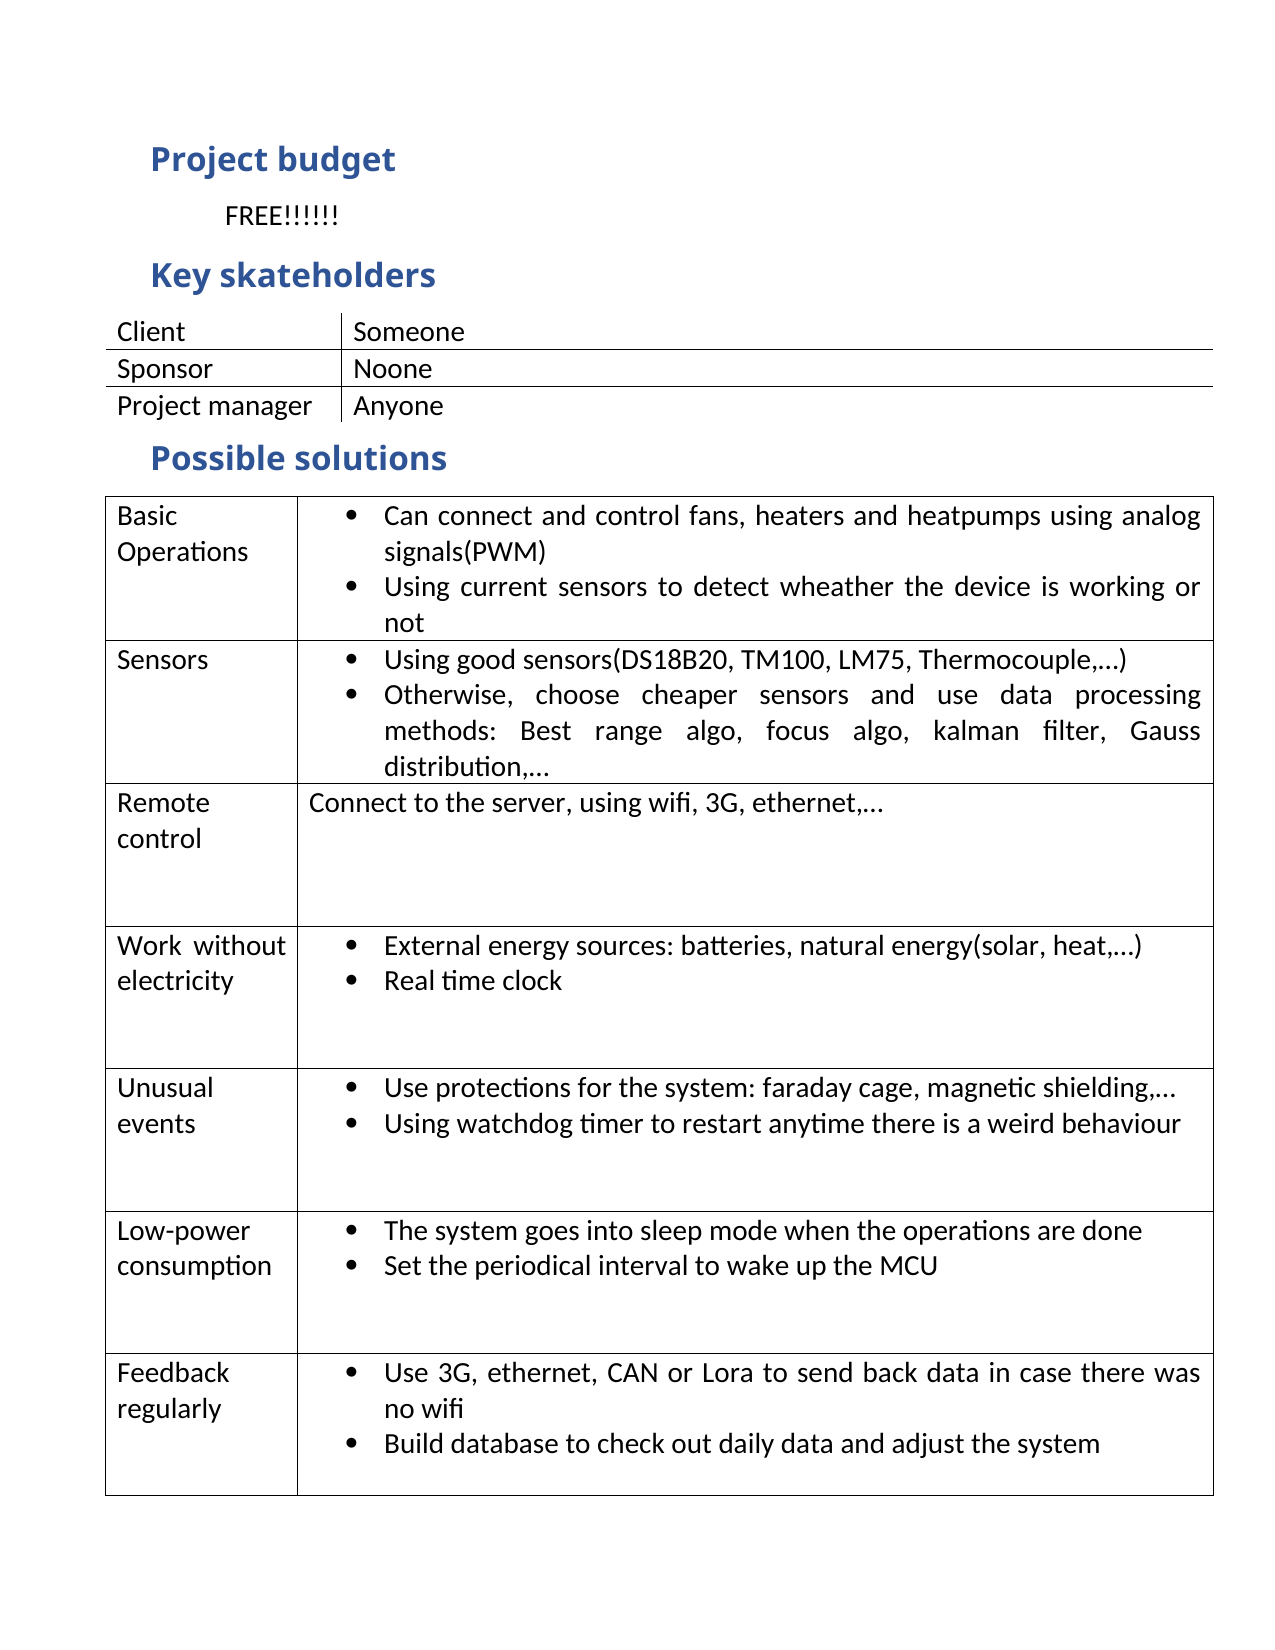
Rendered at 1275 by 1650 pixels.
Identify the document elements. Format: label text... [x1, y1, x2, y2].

table_cell Noone [342, 350, 1213, 386]
subtitle Possible solutions [150, 435, 1125, 480]
subtitle Project budget [150, 135, 1125, 181]
table_cell Low-power consumption [106, 1212, 297, 1353]
table_cell Work without electricity [106, 927, 297, 1068]
table_cell The system goes into sleep mode when the operations are done Set the periodical interval to wake up the MCU [298, 1212, 1213, 1353]
table_cell Project manager [106, 387, 341, 422]
table_cell Feedback regularly [106, 1354, 297, 1495]
table_cell Use 3G, ethernet, CAN or Lora to send back data in case there was no wifi Build database to check out daily data and adjust the system [298, 1354, 1213, 1495]
table_cell Remote control [106, 784, 297, 926]
table_cell Using good sensors(DS18B20, TM100, LM75, Thermocouple,…) Otherwise, choose cheaper sensors and use data processing methods: Best range algo, focus algo, kalman filter, Gauss distribution,… [298, 641, 1213, 783]
table_header Can connect and control fans, heaters and heatpumps using analog signals(PWM) Using current sensors to detect wheather the device is working or not [298, 497, 1213, 640]
subtitle Key skateholders [150, 252, 1125, 297]
table_cell External energy sources: batteries, natural energy(solar, heat,…) Real time clock [298, 927, 1213, 1068]
table_header Someone [342, 313, 1213, 349]
table_header Client [106, 313, 341, 349]
table_cell Connect to the server, using wifi, 3G, ethernet,… [298, 784, 1213, 926]
table_header Basic Operations [106, 497, 297, 640]
table_cell Anyone [342, 387, 1213, 422]
text FREE!!!!!! [225, 197, 1125, 232]
table_cell Sponsor [106, 350, 341, 386]
table_cell Sensors [106, 641, 297, 783]
table_cell Use protections for the system: faraday cage, magnetic shielding,… Using watchdog timer to restart anytime there is a weird behaviour [298, 1069, 1213, 1211]
table_cell Unusual events [106, 1069, 297, 1211]
